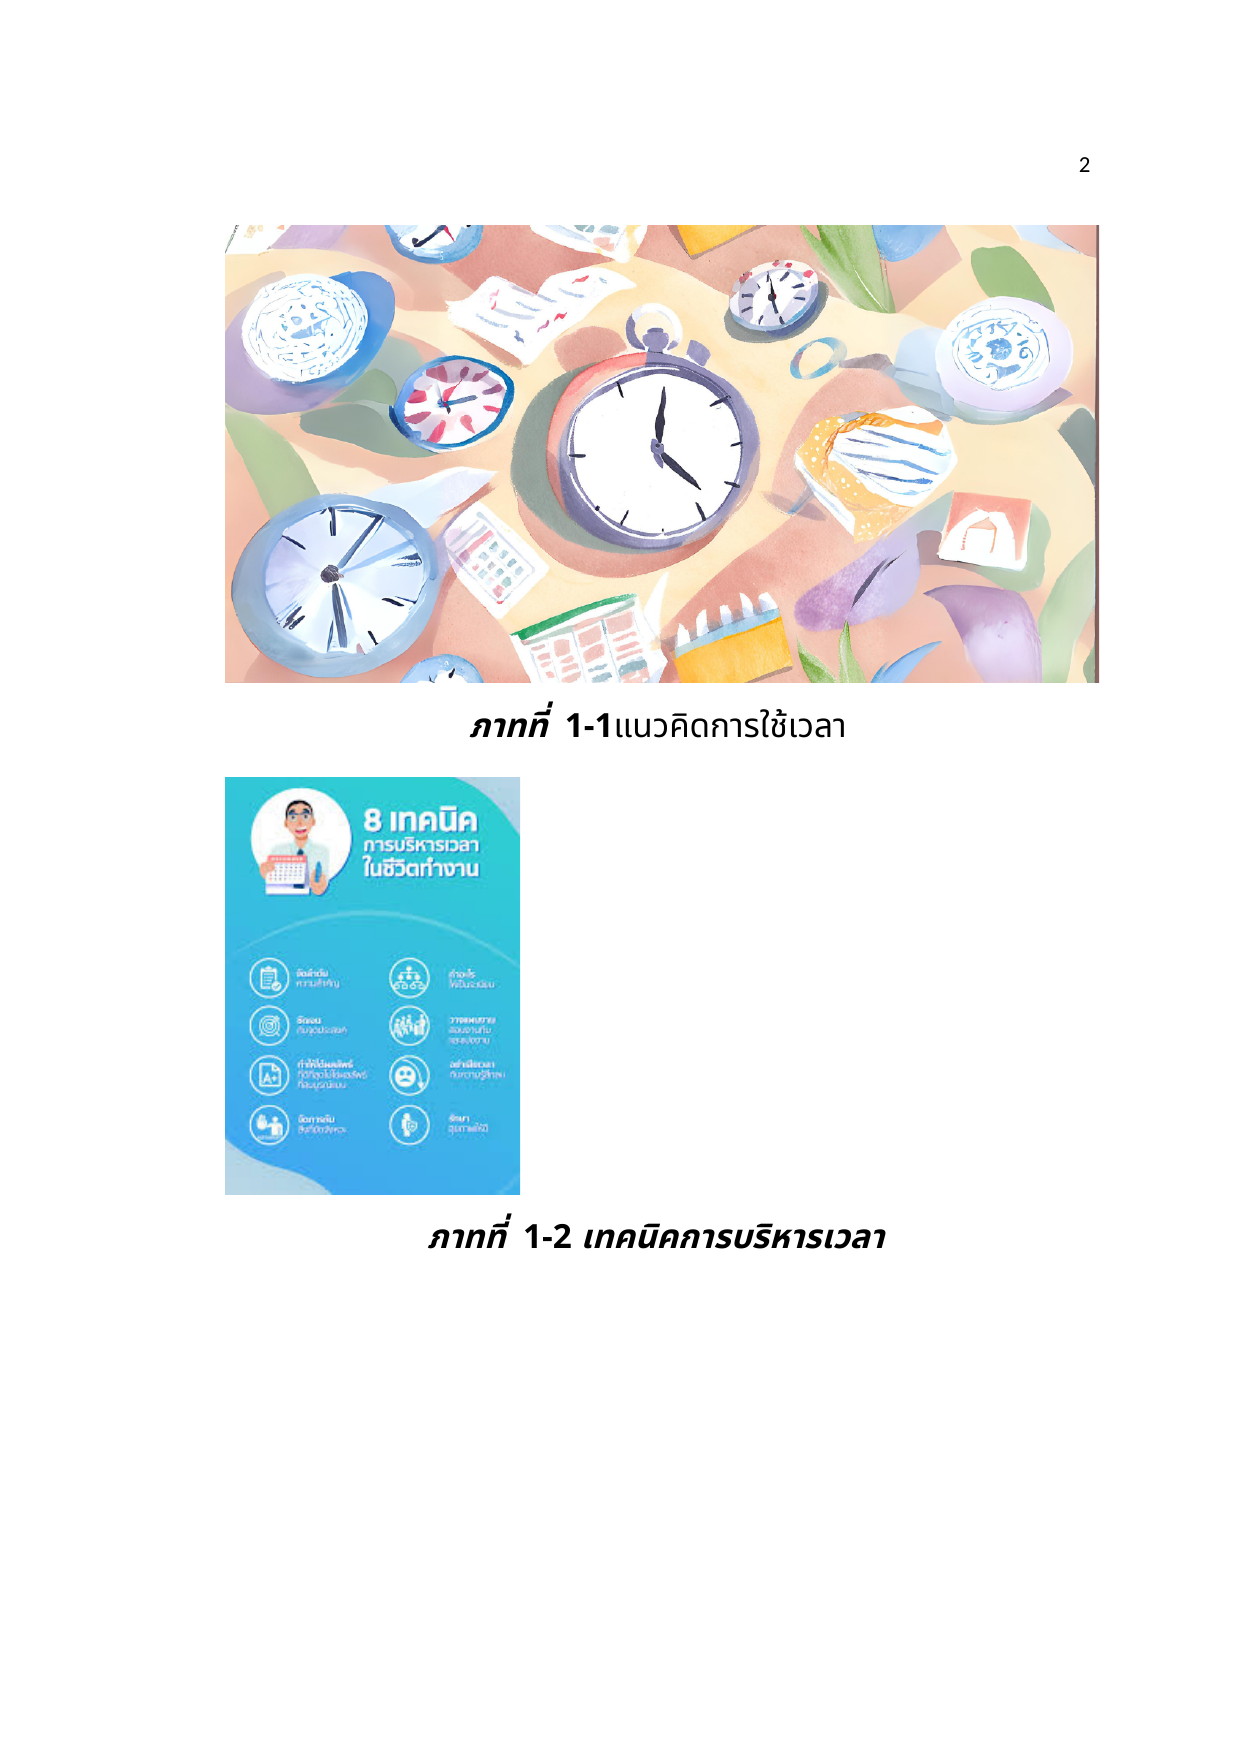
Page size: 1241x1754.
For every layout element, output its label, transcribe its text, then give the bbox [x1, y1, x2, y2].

text ภาทที่ 1-2 เทคนิคการบริหารเวลา [225, 1213, 1090, 1264]
picture [225, 225, 1100, 683]
picture [225, 777, 521, 1195]
text ภาทที่ 1-1แนวคิดการใช้เวลา [225, 701, 1090, 752]
